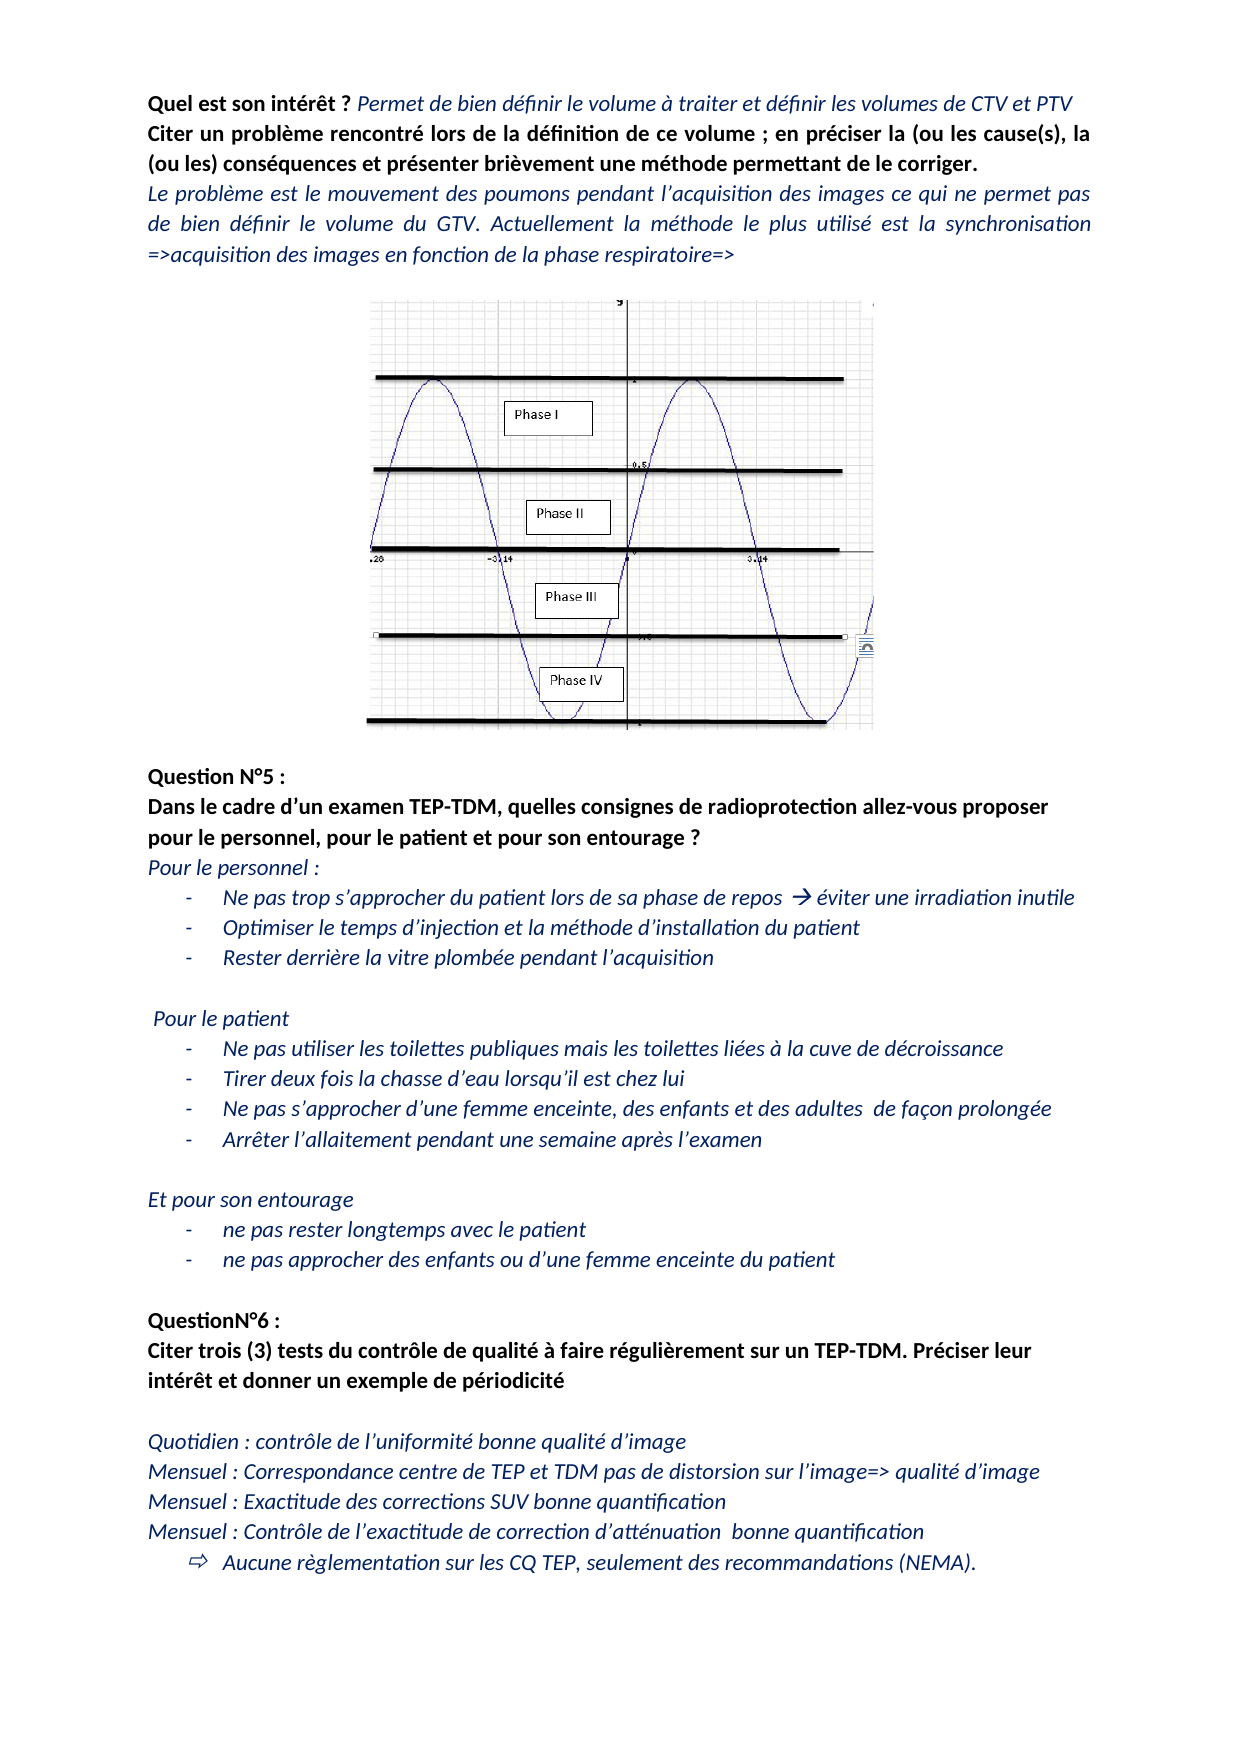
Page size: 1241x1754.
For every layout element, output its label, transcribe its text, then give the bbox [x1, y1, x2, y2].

text Le problème est le mouvement des poumons pendant l’acquisition des images ce qui ne permet pas de bien définir le volume du GTV. Actuellement la méthode le plus utilisé est la synchronisation =>acquisition des images en fonction de la phase respiratoire=> [148, 179, 1093, 268]
text Pour le patient [148, 1004, 1093, 1032]
list Rester derrière la vitre plombée pendant l’acquisition [185, 943, 1093, 971]
text Citer un problème rencontré lors de la définition de ce volume ; en préciser la (ou les cause(s), la (ou les) conséquences et présenter brièvement une méthode permettant de le corriger. [148, 119, 1093, 177]
list ne pas approcher des enfants ou d’une femme enceinte du patient [185, 1246, 1093, 1273]
list Tirer deux fois la chasse d’eau lorsqu’il est chez lui [185, 1064, 1093, 1092]
list Aucune règlementation sur les CQ TEP, seulement des recommandations (NEMA). [185, 1548, 1093, 1576]
text Mensuel : Correspondance centre de TEP et TDM pas de distorsion sur l’image=> qualité d’image [148, 1457, 1093, 1485]
text Quotidien : contrôle de l’uniformité bonne qualité d’image [148, 1427, 1093, 1455]
list Optimiser le temps d’injection et la méthode d’installation du patient [185, 913, 1093, 941]
list Arrêter l’allaitement pendant une semaine après l’examen [185, 1125, 1093, 1153]
text Citer trois (3) tests du contrôle de qualité à faire régulièrement sur un TEP-TDM. Préciser leur intérêt et donner un exemple de périodicité [148, 1336, 1093, 1394]
text Quel est son intérêt ? Permet de bien définir le volume à traiter et définir les volumes de CTV et PTV [148, 89, 1093, 117]
text Pour le personnel : [148, 853, 1093, 881]
list ne pas rester longtemps avec le patient [185, 1215, 1093, 1243]
text Dans le cadre d’un examen TEP-TDM, quelles consignes de radioprotection allez-vous proposer pour le personnel, pour le patient et pour son entourage ? [148, 792, 1093, 851]
list Ne pas trop s’approcher du patient lors de sa phase de repos éviter une irradiation inutile [185, 883, 1093, 911]
text Et pour son entourage [148, 1185, 1093, 1213]
list Ne pas s’approcher d’une femme enceinte, des enfants et des adultes de façon prolongée [185, 1094, 1093, 1122]
text QuestionN°6 : [148, 1306, 1093, 1334]
text Mensuel : Contrôle de l’exactitude de correction d’atténuation bonne quantification [148, 1517, 1093, 1545]
picture [366, 300, 874, 730]
list Ne pas utiliser les toilettes publiques mais les toilettes liées à la cuve de décroissance [185, 1034, 1093, 1062]
text Question N°5 : [148, 762, 1093, 790]
text Mensuel : Exactitude des corrections SUV bonne quantification [148, 1487, 1093, 1515]
